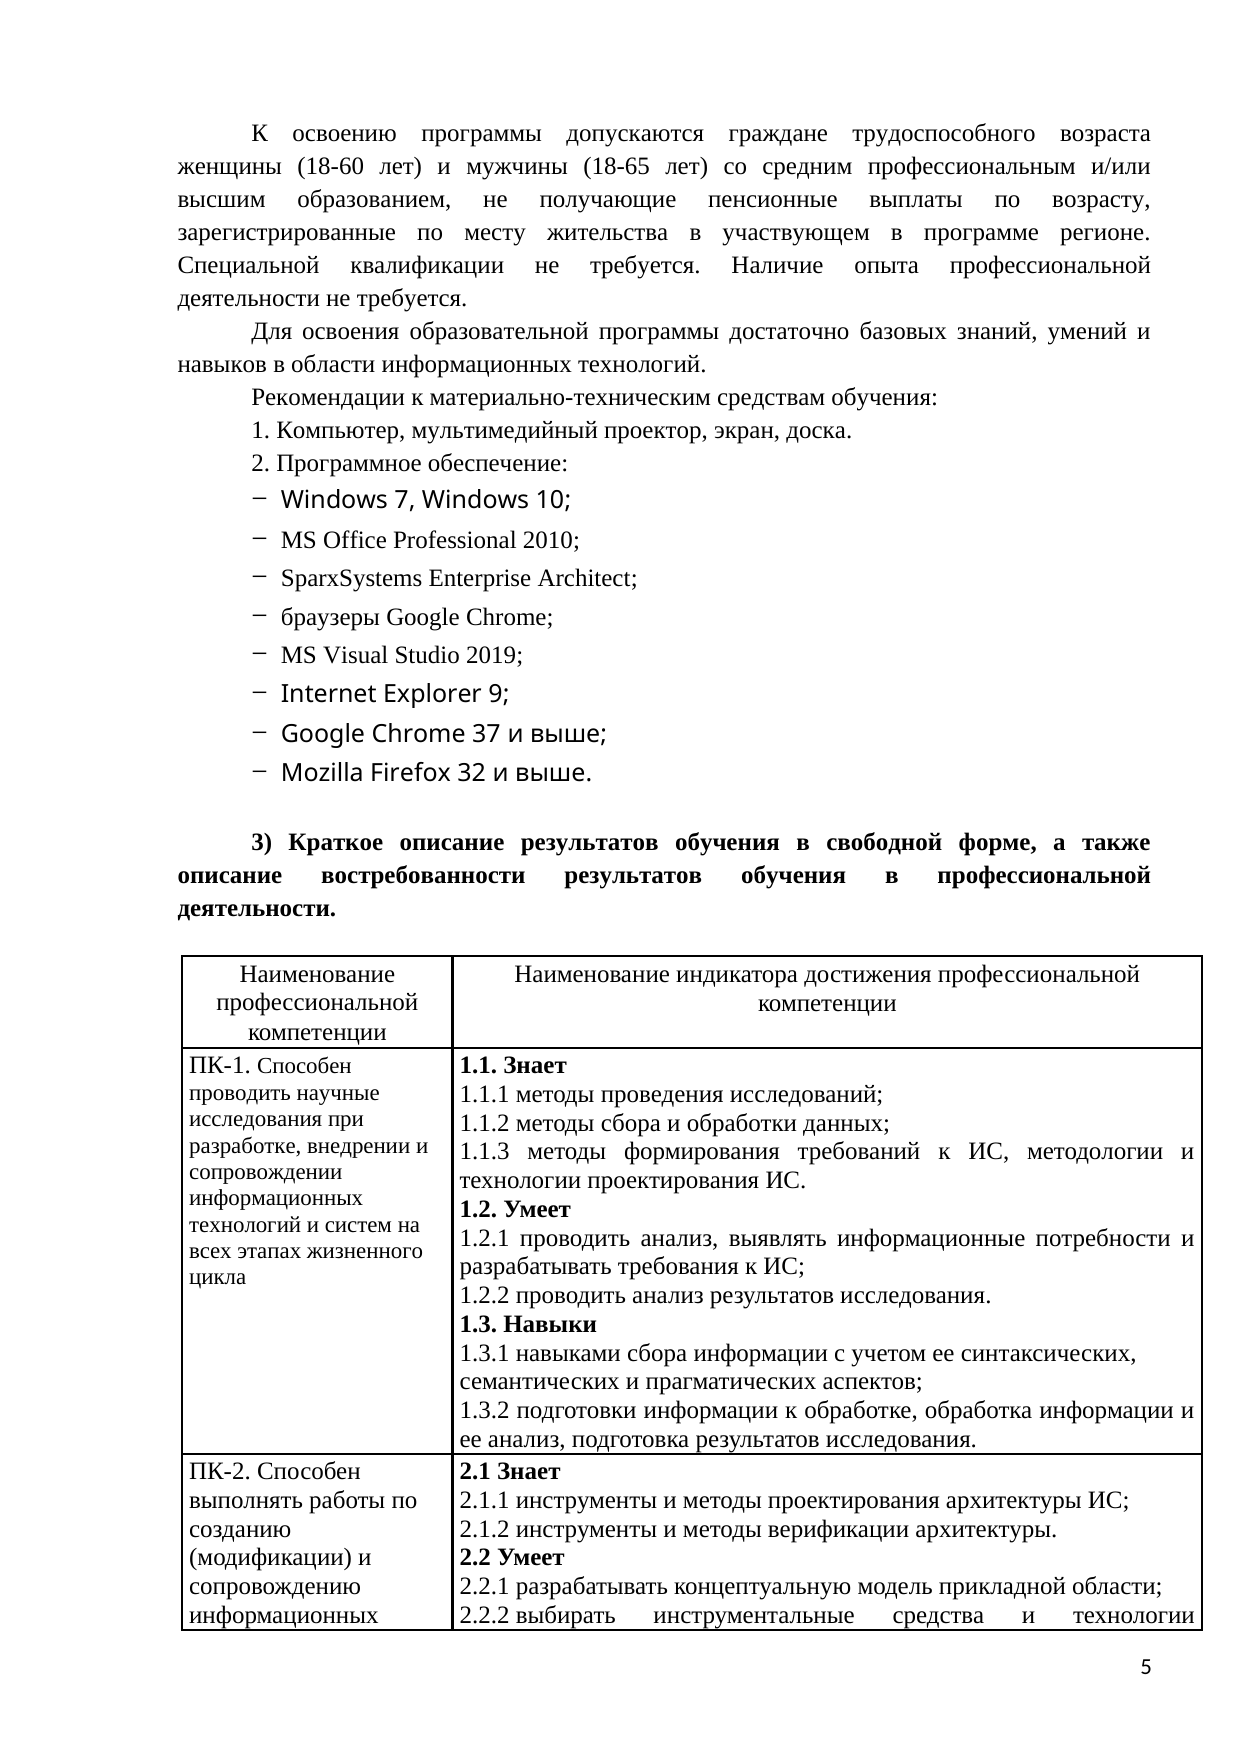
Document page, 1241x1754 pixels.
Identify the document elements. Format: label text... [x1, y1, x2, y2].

table_cell ПК-1. Способен проводить научные исследования при разработке, внедрении и сопровождении информационных технологий и систем на всех этапах жизненного цикла [183, 1049, 451, 1453]
list Google Chrome 37 и выше; [177, 715, 1152, 749]
list SparxSystems Enterprise Architect; [177, 559, 1152, 593]
list MS Office Professional 2010; [177, 521, 1152, 554]
list Рекомендации к материально-техническим средствам обучения: [177, 382, 1152, 411]
list 1. Компьютер, мультимедийный проектор, экран, доска. [177, 415, 1152, 444]
list 3) Краткое описание результатов обучения в свободной форме, а также описание востребованности результатов обучения в профессиональной деятельности. [177, 827, 1152, 922]
list Windows 7, Windows 10; [177, 481, 1152, 516]
list Для освоения образовательной программы достаточно базовых знаний, умений и навыков в области информационных технологий. [177, 316, 1152, 378]
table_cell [183, 1455, 451, 1629]
list 2. Программное обеспечение: [177, 448, 1152, 477]
list Internet Explorer 9; [177, 675, 1152, 710]
table_header Наименование профессиональной компетенции [183, 957, 451, 1047]
list браузеры Google Chrome; [177, 598, 1152, 632]
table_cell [454, 1455, 1201, 1629]
list К освоению программы допускаются граждане трудоспособного возраста женщины (18-60 лет) и мужчины (18-65 лет) со средним профессиональным и/или высшим образованием, не получающие пенсионные выплаты по возрасту, зарегистрированные по месту жительства в участвующем в программе регионе. Специальной квалификации не требуется. Наличие опыта профессиональной деятельности не требуется. [177, 118, 1152, 312]
table_header Наименование индикатора достижения профессиональной компетенции [454, 957, 1201, 1047]
list Mozilla Firefox 32 и выше. [177, 754, 1152, 789]
table_cell Знает 1.1.1 методы проведения исследований; 1.1.2 методы сбора и обработки данных; 1.1.3 методы формирования требований к ИС, методологии и технологии проектирования ИС. Умеет 1.2.1 проводить анализ, выявлять информационные потребности и разрабатывать требования к ИС; 1.2.2 проводить анализ результатов исследования. Навыки 1.3.1 навыками сбора информации с учетом ее синтаксических, семантических и прагматических аспектов; 1.3.2 подготовки информации к обработке, обработка информации и ее анализ, подготовка результатов исследования. [454, 1049, 1201, 1453]
list MS Visual Studio 2019; [177, 637, 1152, 670]
